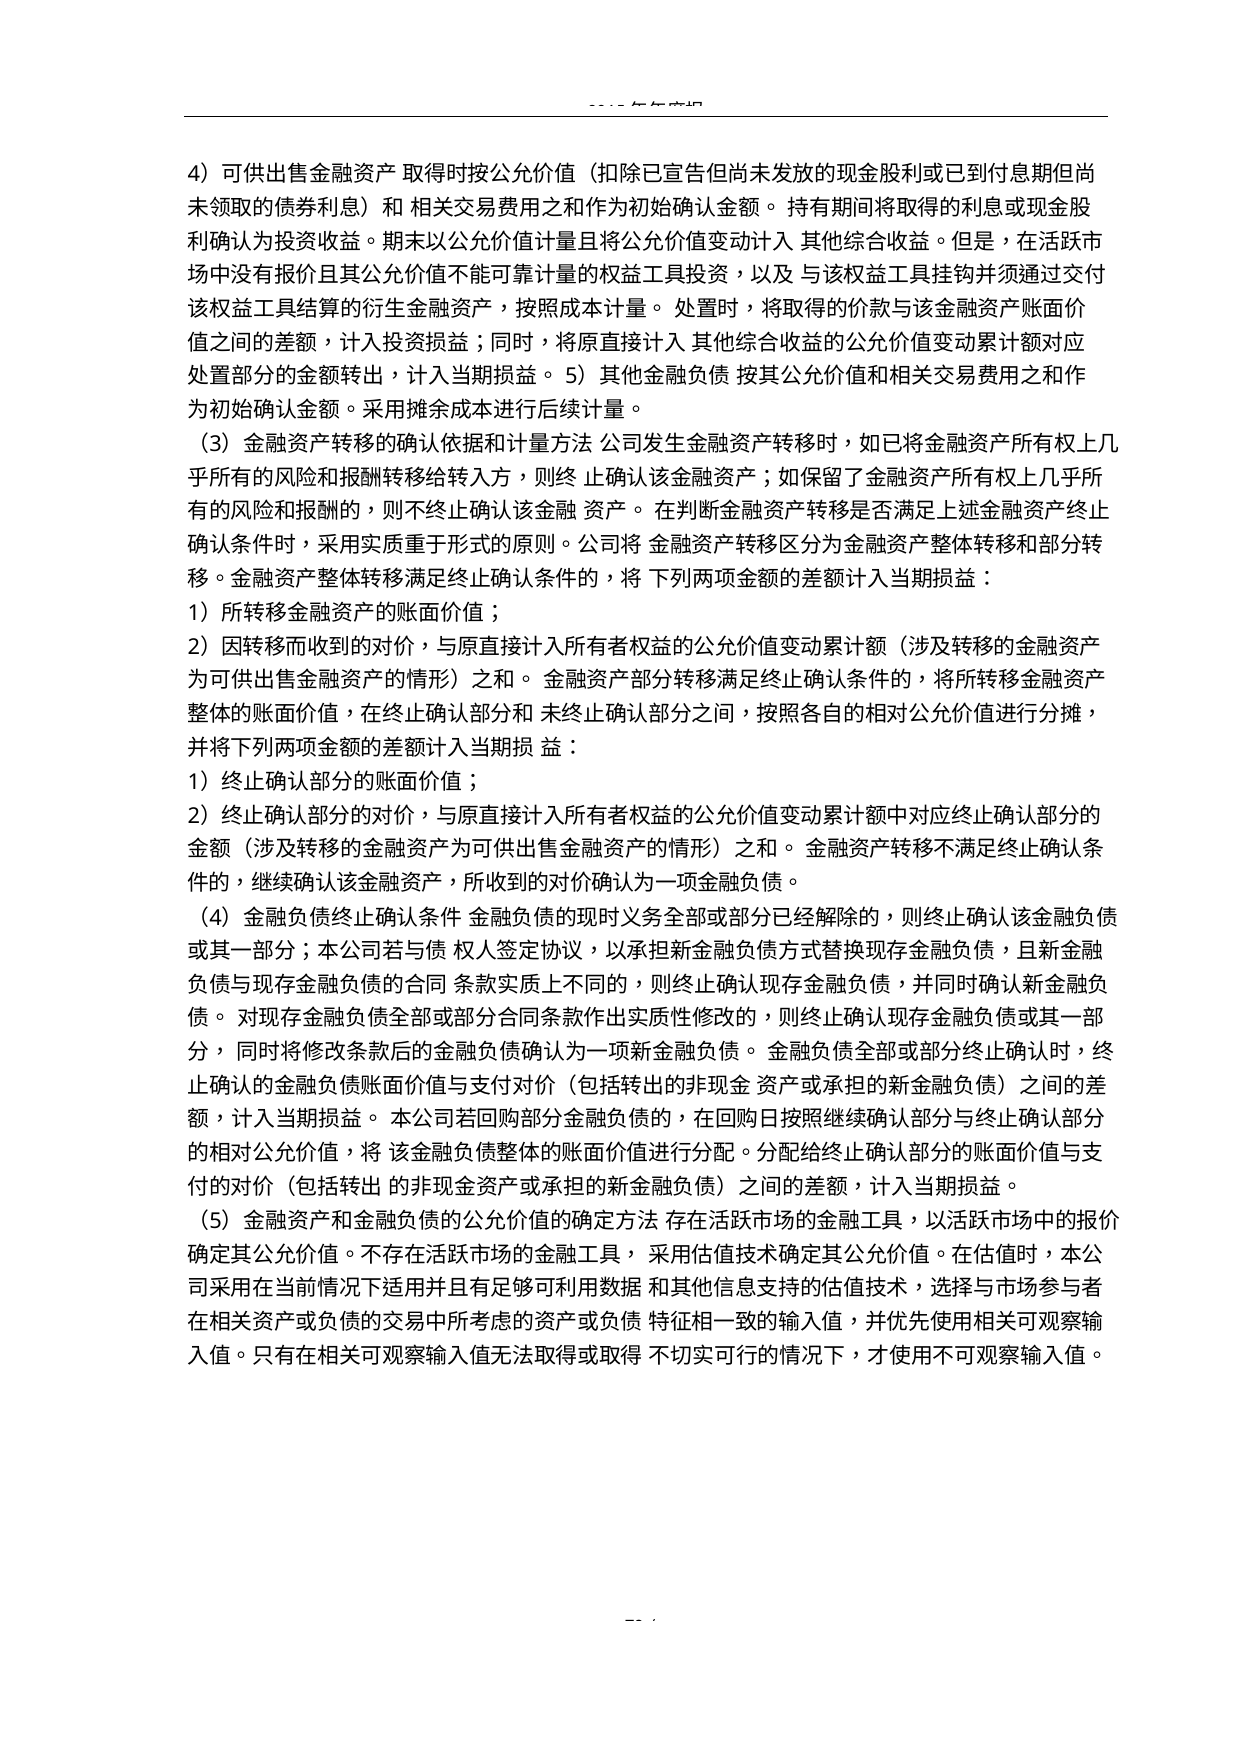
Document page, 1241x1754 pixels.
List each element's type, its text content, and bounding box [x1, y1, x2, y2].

text （4）金融负债终止确认条件 金融负债的现时义务全部或部分已经解除的，则终止确认该金融负债或其一部分；本公司若与债 权人签定协议，以承担新金融负债方式替换现存金融负债，且新金融负债与现存金融负债的合同 条款实质上不同的，则终止确认现存金融负债，并同时确认新金融负债。 对现存金融负债全部或部分合同条款作出实质性修改的，则终止确认现存金融负债或其一部分， 同时将修改条款后的金融负债确认为一项新金融负债。 金融负债全部或部分终止确认时，终止确认的金融负债账面价值与支付对价（包括转出的非现金 资产或承担的新金融负债）之间的差额，计入当期损益。 本公司若回购部分金融负债的，在回购日按照继续确认部分与终止确认部分的相对公允价值，将 该金融负债整体的账面价值进行分配。分配给终止确认部分的账面价值与支付的对价（包括转出 的非现金资产或承担的新金融负债）之间的差额，计入当期损益。 [187, 901, 1121, 1200]
text 2）因转移而收到的对价，与原直接计入所有者权益的公允价值变动累计额（涉及转移的金融资产 为可供出售金融资产的情形）之和。 金融资产部分转移满足终止确认条件的，将所转移金融资产整体的账面价值，在终止确认部分和 未终止确认部分之间，按照各自的相对公允价值进行分摊，并将下列两项金额的差额计入当期损 益： [187, 631, 1121, 762]
text 4）可供出售金融资产 取得时按公允价值（扣除已宣告但尚未发放的现金股利或已到付息期但尚未领取的债券利息）和 相关交易费用之和作为初始确认金额。 持有期间将取得的利息或现金股利确认为投资收益。期末以公允价值计量且将公允价值变动计入 其他综合收益。但是，在活跃市场中没有报价且其公允价值不能可靠计量的权益工具投资，以及 与该权益工具挂钩并须通过交付该权益工具结算的衍生金融资产，按照成本计量。 处置时，将取得的价款与该金融资产账面价值之间的差额，计入投资损益；同时，将原直接计入 其他综合收益的公允价值变动累计额对应处置部分的金额转出，计入当期损益。 5）其他金融负债 按其公允价值和相关交易费用之和作为初始确认金额。采用摊余成本进行后续计量。 [187, 158, 1107, 424]
text 2）终止确认部分的对价，与原直接计入所有者权益的公允价值变动累计额中对应终止确认部分的 金额（涉及转移的金融资产为可供出售金融资产的情形）之和。 金融资产转移不满足终止确认条件的，继续确认该金融资产，所收到的对价确认为一项金融负债。 [187, 800, 1108, 897]
text 1）所转移金融资产的账面价值； [187, 597, 1121, 627]
text （3）金融资产转移的确认依据和计量方法 公司发生金融资产转移时，如已将金融资产所有权上几乎所有的风险和报酬转移给转入方，则终 止确认该金融资产；如保留了金融资产所有权上几乎所有的风险和报酬的，则不终止确认该金融 资产。 在判断金融资产转移是否满足上述金融资产终止确认条件时，采用实质重于形式的原则。公司将 金融资产转移区分为金融资产整体转移和部分转移。金融资产整体转移满足终止确认条件的，将 下列两项金额的差额计入当期损益： [187, 428, 1121, 593]
text （5）金融资产和金融负债的公允价值的确定方法 存在活跃市场的金融工具，以活跃市场中的报价确定其公允价值。不存在活跃市场的金融工具， 采用估值技术确定其公允价值。在估值时，本公司采用在当前情况下适用并且有足够可利用数据 和其他信息支持的估值技术，选择与市场参与者在相关资产或负债的交易中所考虑的资产或负债 特征相一致的输入值，并优先使用相关可观察输入值。只有在相关可观察输入值无法取得或取得 不切实可行的情况下，才使用不可观察输入值。 [187, 1205, 1121, 1369]
text 1）终止确认部分的账面价值； [187, 766, 1121, 796]
